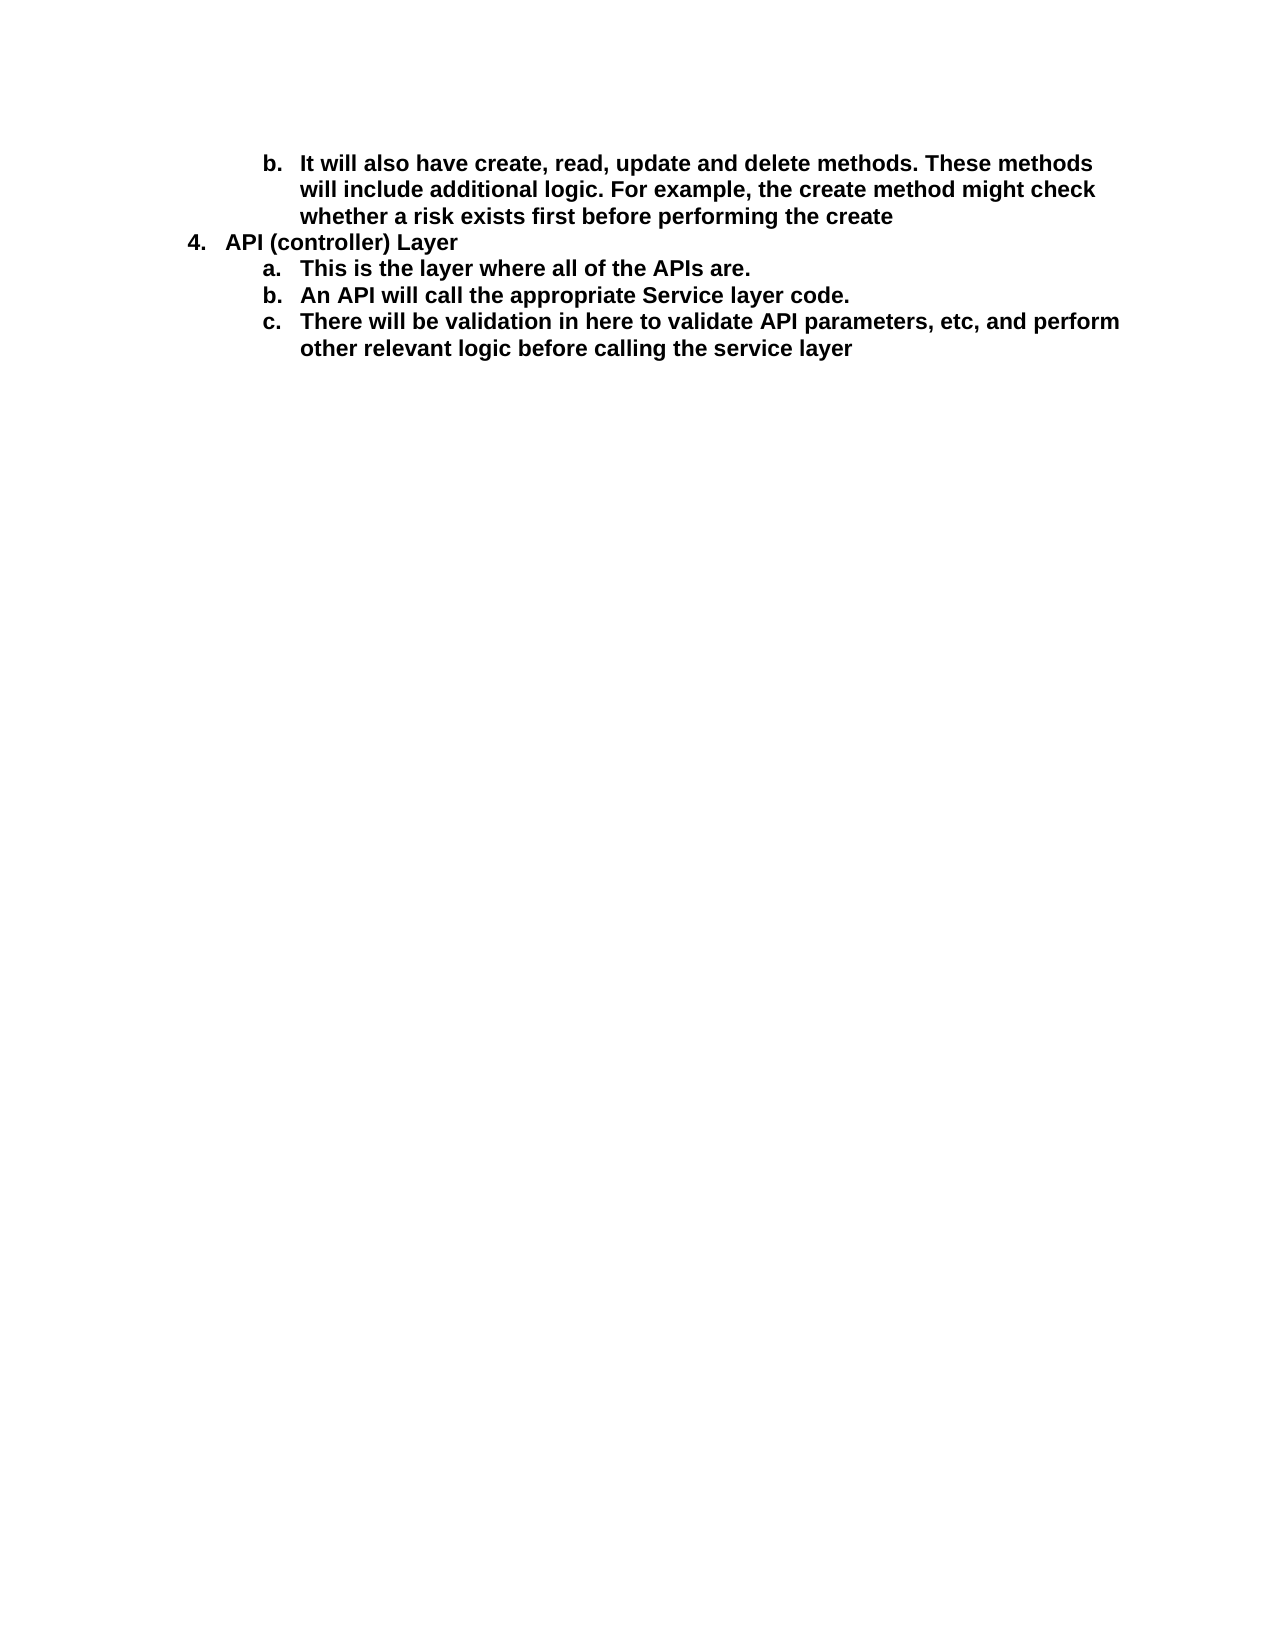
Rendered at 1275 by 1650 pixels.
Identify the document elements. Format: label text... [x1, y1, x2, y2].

list API (controller) Layer [187, 229, 1125, 255]
list This is the layer where all of the APIs are. [262, 255, 1125, 282]
list There will be validation in here to validate API parameters, etc, and perform other relevant logic before calling the service layer [262, 308, 1125, 361]
list An API will call the appropriate Service layer code. [262, 282, 1125, 308]
list It will also have create, read, update and delete methods. These methods will include additional logic. For example, the create method might check whether a risk exists first before performing the create [262, 150, 1125, 229]
